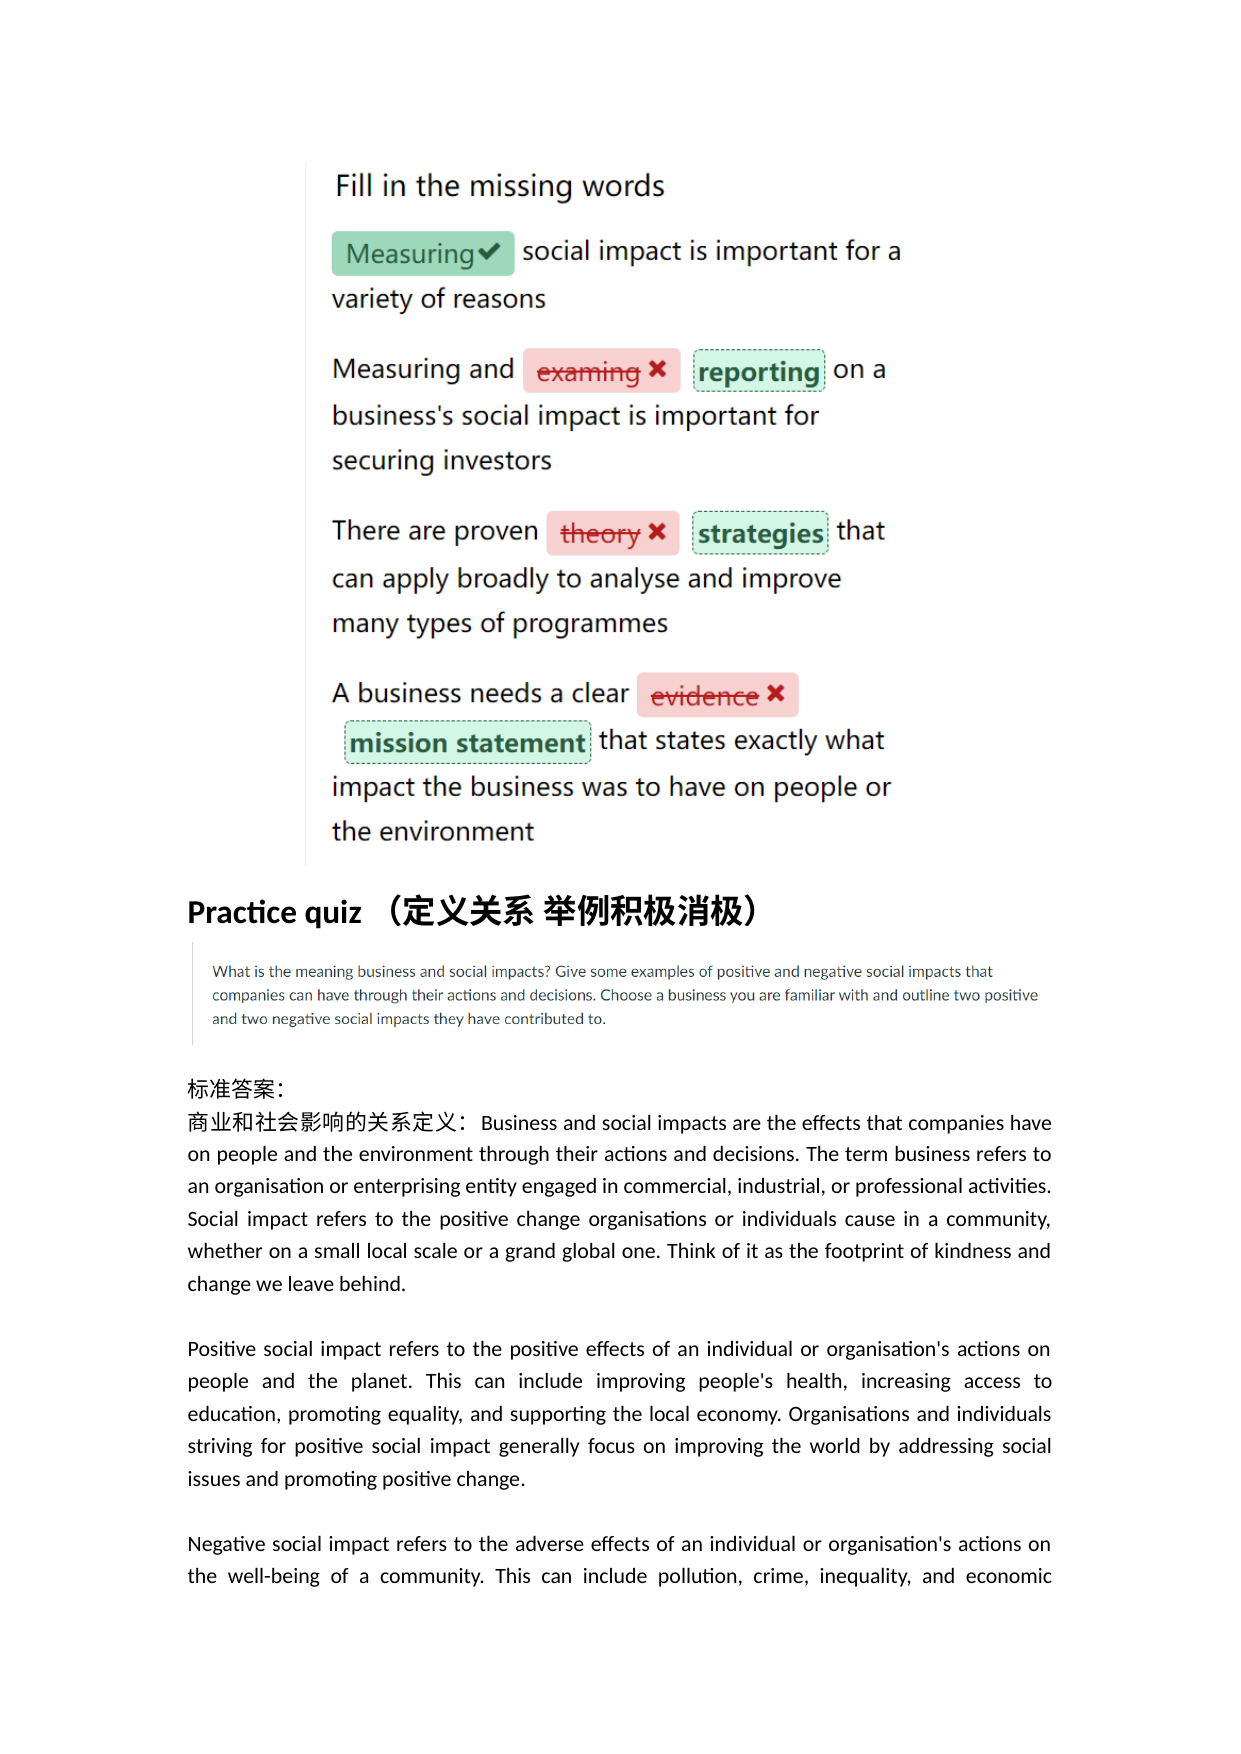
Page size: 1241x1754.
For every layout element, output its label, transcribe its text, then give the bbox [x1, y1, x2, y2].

list Practice quiz （定义关系 举例积极消极） [187, 877, 1053, 942]
list Positive social impact refers to the positive effects of an individual or organisation's actions on people and the planet. This can include improving people's health, increasing access to education, promoting equality, and supporting the local economy. Organisations and individuals striving for positive social impact generally focus on improving the world by addressing social issues and promoting positive change. [187, 1332, 1053, 1494]
list 标准答案： [187, 1072, 1053, 1104]
list 商业和社会影响的关系定义：Business and social impacts are the effects that companies have on people and the environment through their actions and decisions. The term business refers to an organisation or enterprising entity engaged in commercial, industrial, or professional activities. Social impact refers to the positive change organisations or individuals cause in a community, whether on a small local scale or a grand global one. Think of it as the footprint of kindness and change we leave behind. [187, 1104, 1053, 1299]
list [187, 1527, 1053, 1592]
picture [303, 162, 937, 865]
picture [187, 942, 1052, 1045]
